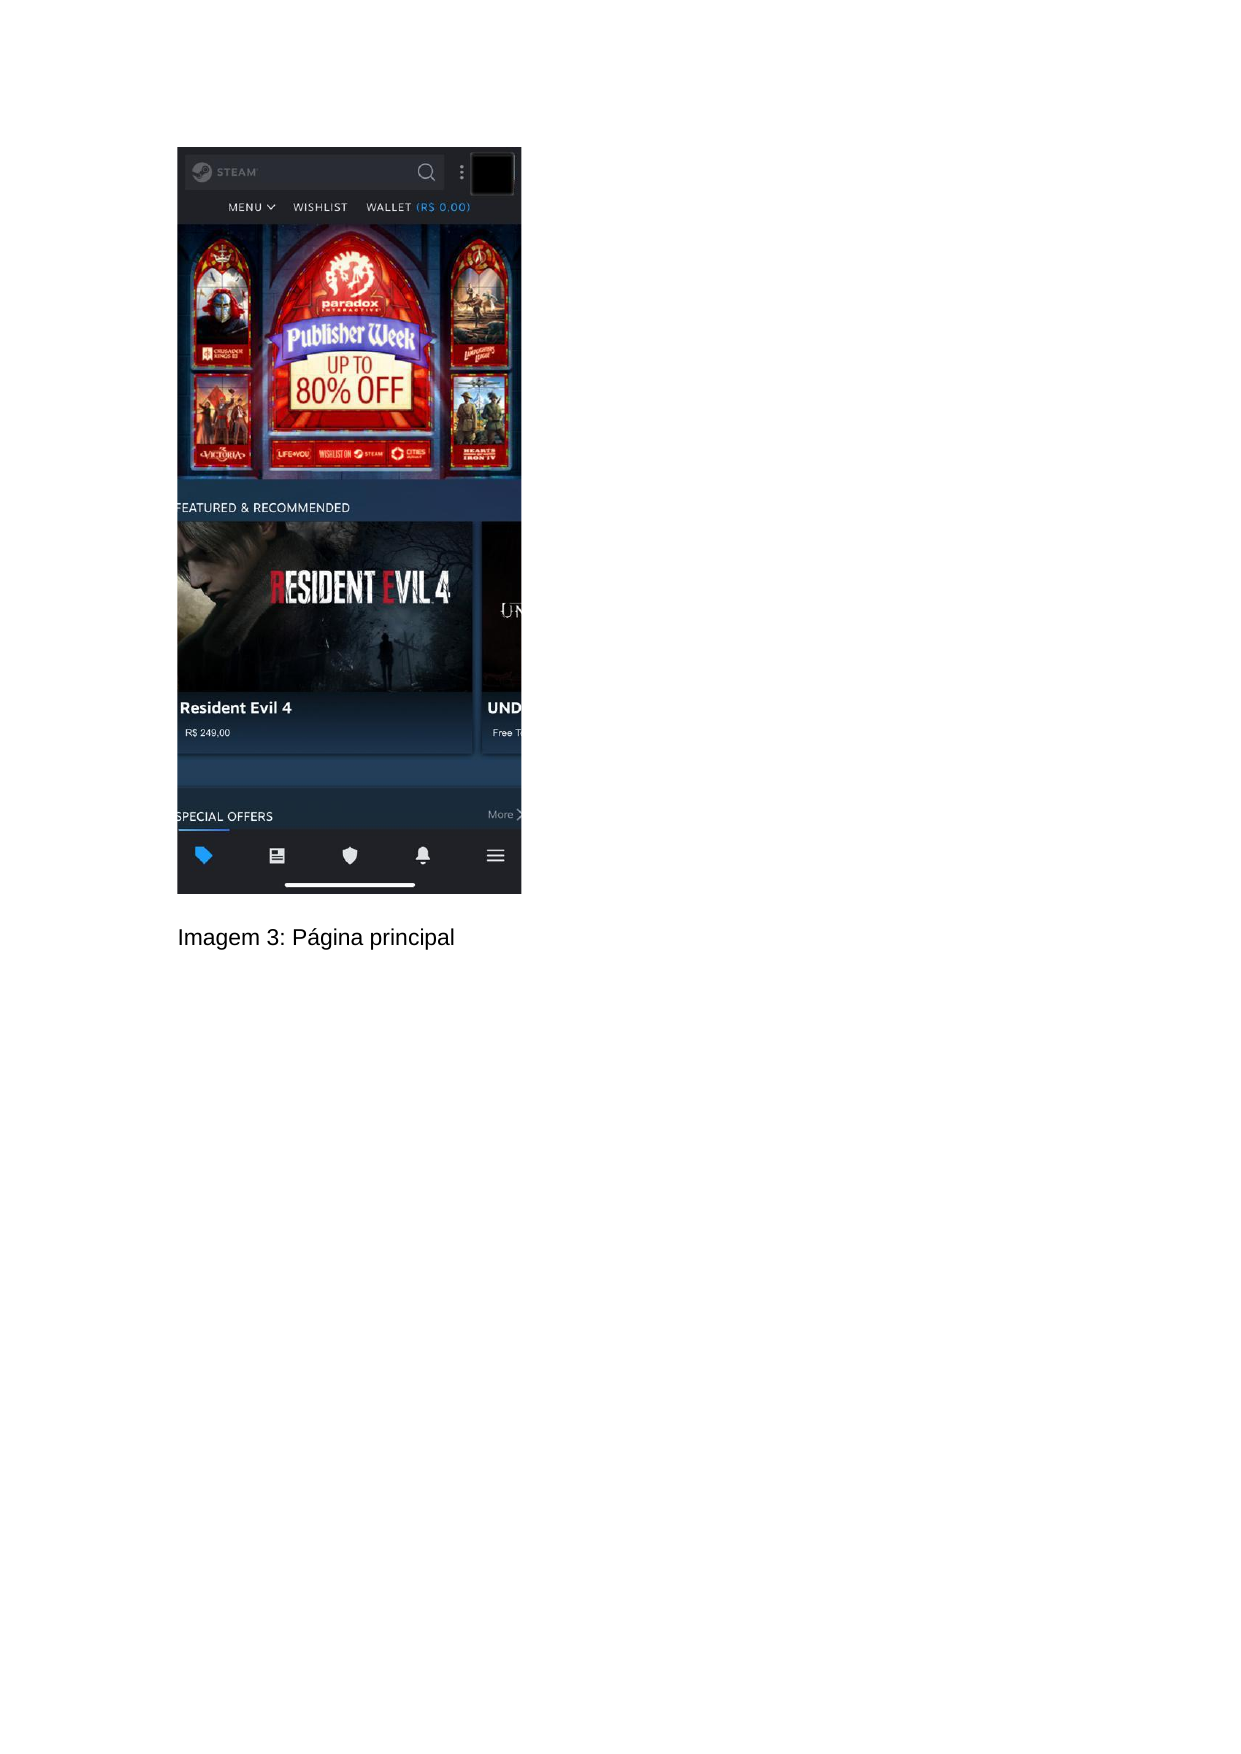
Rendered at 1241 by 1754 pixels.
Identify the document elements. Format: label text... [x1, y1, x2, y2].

text Imagem 3: Página principal [177, 924, 1063, 950]
picture [177, 147, 522, 894]
